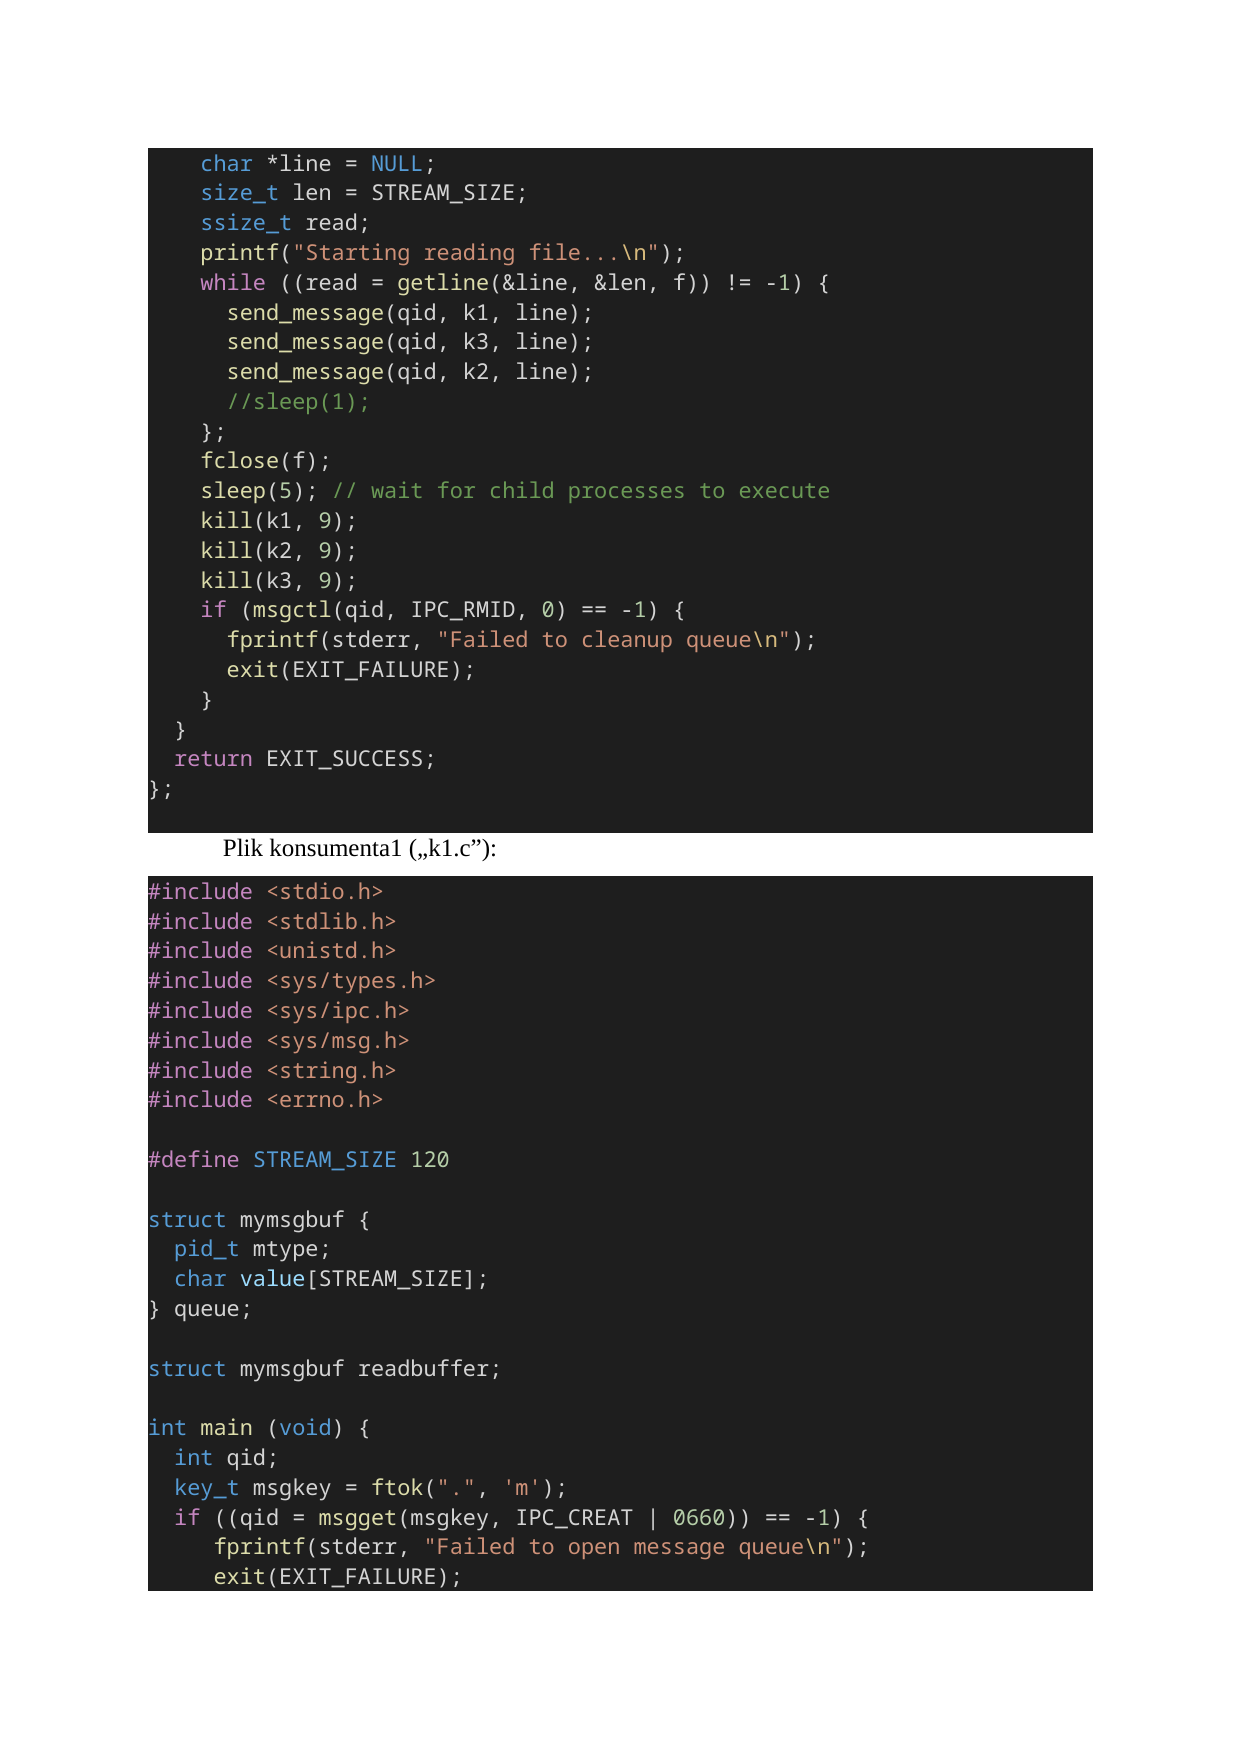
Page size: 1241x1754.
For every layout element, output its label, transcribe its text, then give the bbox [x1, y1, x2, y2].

text int qid; [148, 1442, 1093, 1472]
text #include <sys/types.h> [148, 965, 1093, 995]
text printf("Starting reading file...\n"); [148, 237, 1093, 267]
text kill(k2, 9); [148, 535, 1093, 565]
text #include <unistd.h> [148, 936, 1093, 965]
text #include <stdlib.h> [148, 906, 1093, 936]
text kill(k1, 9); [148, 505, 1093, 535]
text char *line = NULL; [148, 148, 1093, 177]
text }; [148, 773, 1093, 803]
text if (msgctl(qid, IPC_RMID, 0) == -1) { [148, 594, 1093, 624]
text } queue; [148, 1293, 1093, 1323]
text #include <errno.h> [148, 1084, 1093, 1114]
text key_t msgkey = ftok(".", 'm'); [148, 1472, 1093, 1502]
list Plik konsumenta1 („k1.c”): [223, 833, 1093, 862]
text while ((read = getline(&line, &len, f)) != -1) { [148, 267, 1093, 297]
text return EXIT_SUCCESS; [148, 743, 1093, 773]
text //sleep(1); [148, 386, 1093, 416]
text struct mymsgbuf { [148, 1204, 1093, 1233]
text fprintf(stderr, "Failed to open message queue\n"); [148, 1531, 1093, 1561]
text #include <string.h> [148, 1055, 1093, 1084]
text } [148, 714, 1093, 743]
text char value[STREAM_SIZE]; [148, 1263, 1093, 1293]
text }; [148, 416, 1093, 446]
text send_message(qid, k2, line); [148, 356, 1093, 386]
text exit(EXIT_FAILURE); [148, 654, 1093, 684]
text pid_t mtype; [148, 1233, 1093, 1263]
text struct mymsgbuf readbuffer; [148, 1353, 1093, 1382]
text #include <sys/ipc.h> [148, 995, 1093, 1025]
text #include <sys/msg.h> [148, 1025, 1093, 1055]
text kill(k3, 9); [148, 565, 1093, 594]
text size_t len = STREAM_SIZE; [148, 177, 1093, 207]
text fclose(f); [148, 446, 1093, 475]
text #include <stdio.h> [148, 876, 1093, 906]
text sleep(5); // wait for child processes to execute [148, 475, 1093, 505]
text int main (void) { [148, 1412, 1093, 1442]
text send_message(qid, k1, line); [148, 297, 1093, 326]
text fprintf(stderr, "Failed to cleanup queue\n"); [148, 624, 1093, 654]
text #define STREAM_SIZE 120 [148, 1144, 1093, 1174]
text exit(EXIT_FAILURE); [148, 1561, 1093, 1591]
text } [148, 684, 1093, 714]
text if ((qid = msgget(msgkey, IPC_CREAT | 0660)) == -1) { [148, 1502, 1093, 1531]
text ssize_t read; [148, 207, 1093, 237]
text send_message(qid, k3, line); [148, 326, 1093, 356]
